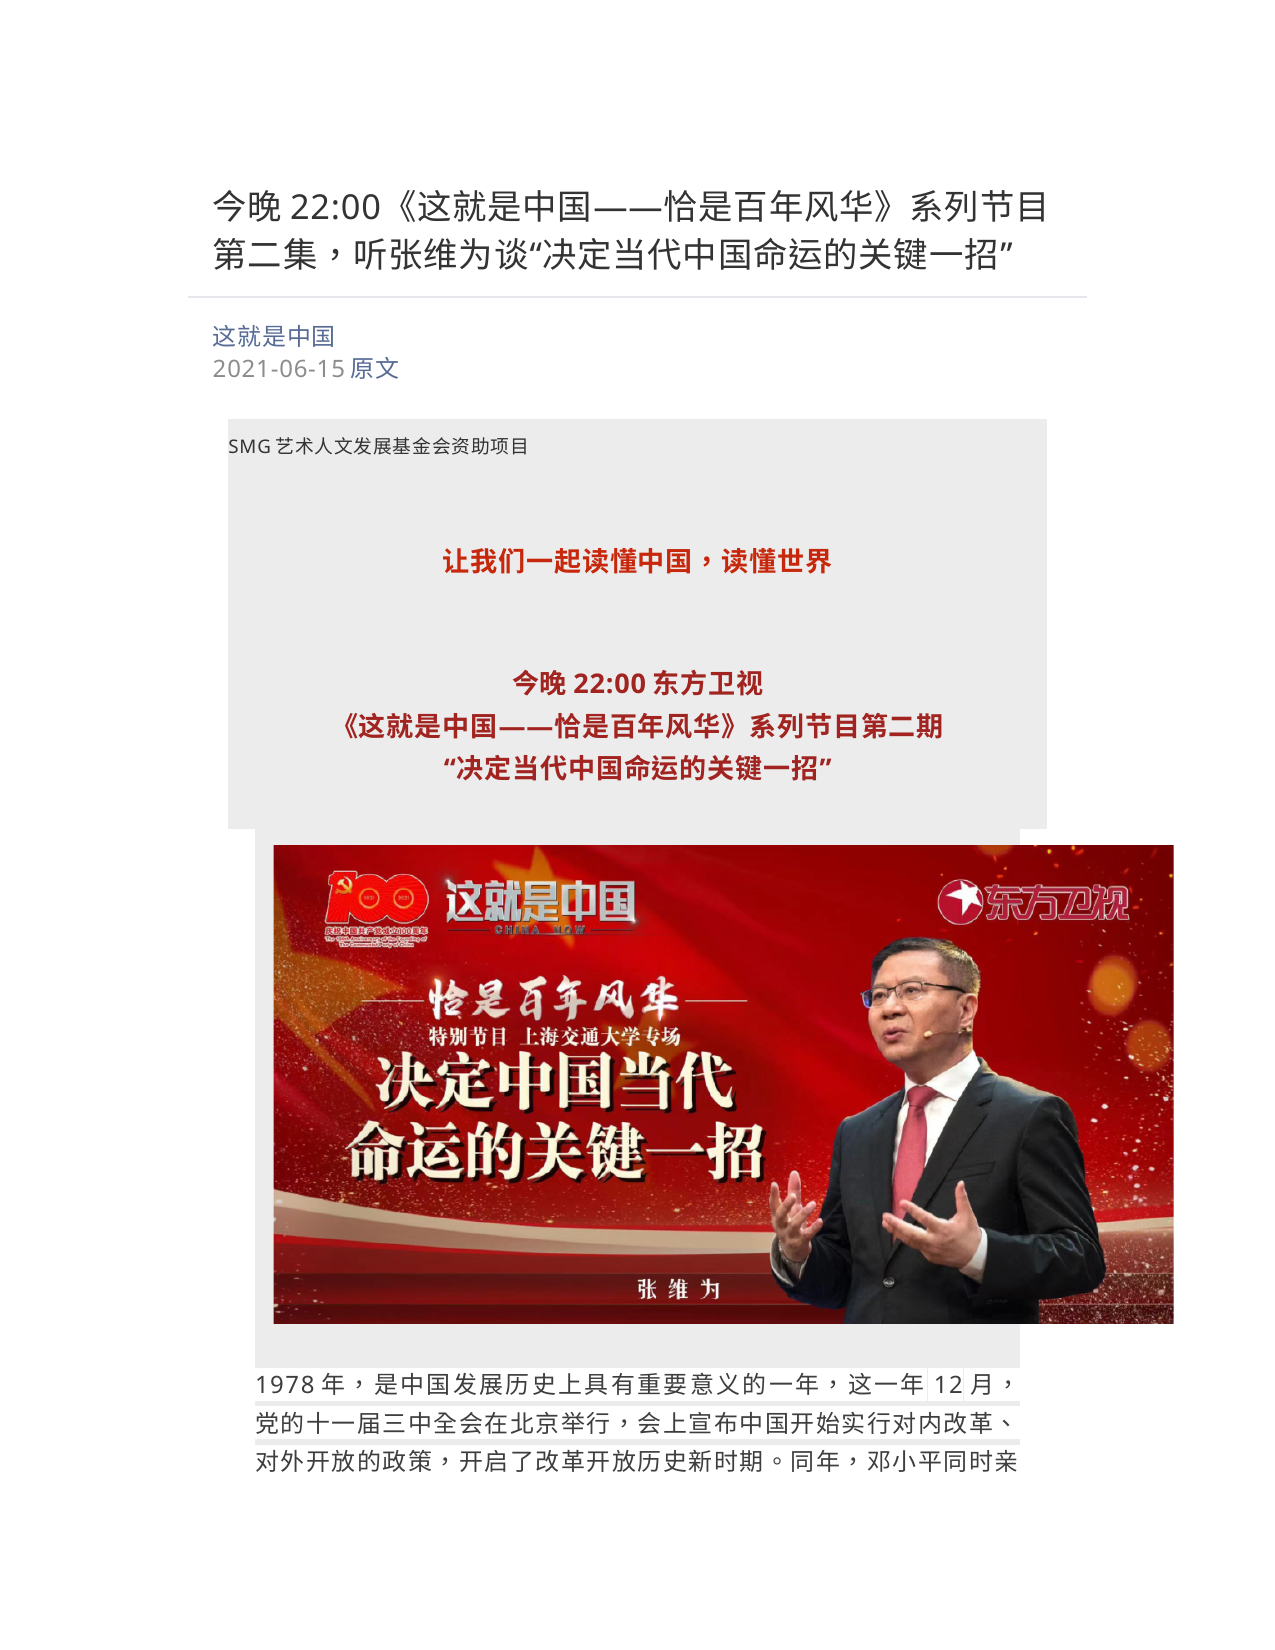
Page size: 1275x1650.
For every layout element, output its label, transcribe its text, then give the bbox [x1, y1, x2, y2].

picture [273, 845, 1174, 1324]
text 让我们一起读懂中国，读懂世界 [228, 539, 1047, 579]
title 今晚22:00《这就是中国——恰是百年风华》系列节目第二集，听张维为谈“决定当代中国命运的关键一招” [187, 150, 1087, 298]
text “决定当代中国命运的关键一招” [228, 744, 1047, 787]
text 《这就是中国——恰是百年风华》系列节目第二期 [228, 702, 1047, 744]
text 今晚22:00东方卫视 [228, 659, 1047, 702]
list 这就是中国 [212, 320, 1062, 352]
text SMG艺术人文发展基金会资助项目 [228, 419, 1047, 459]
text 2021-06-15原文 [212, 352, 1062, 385]
